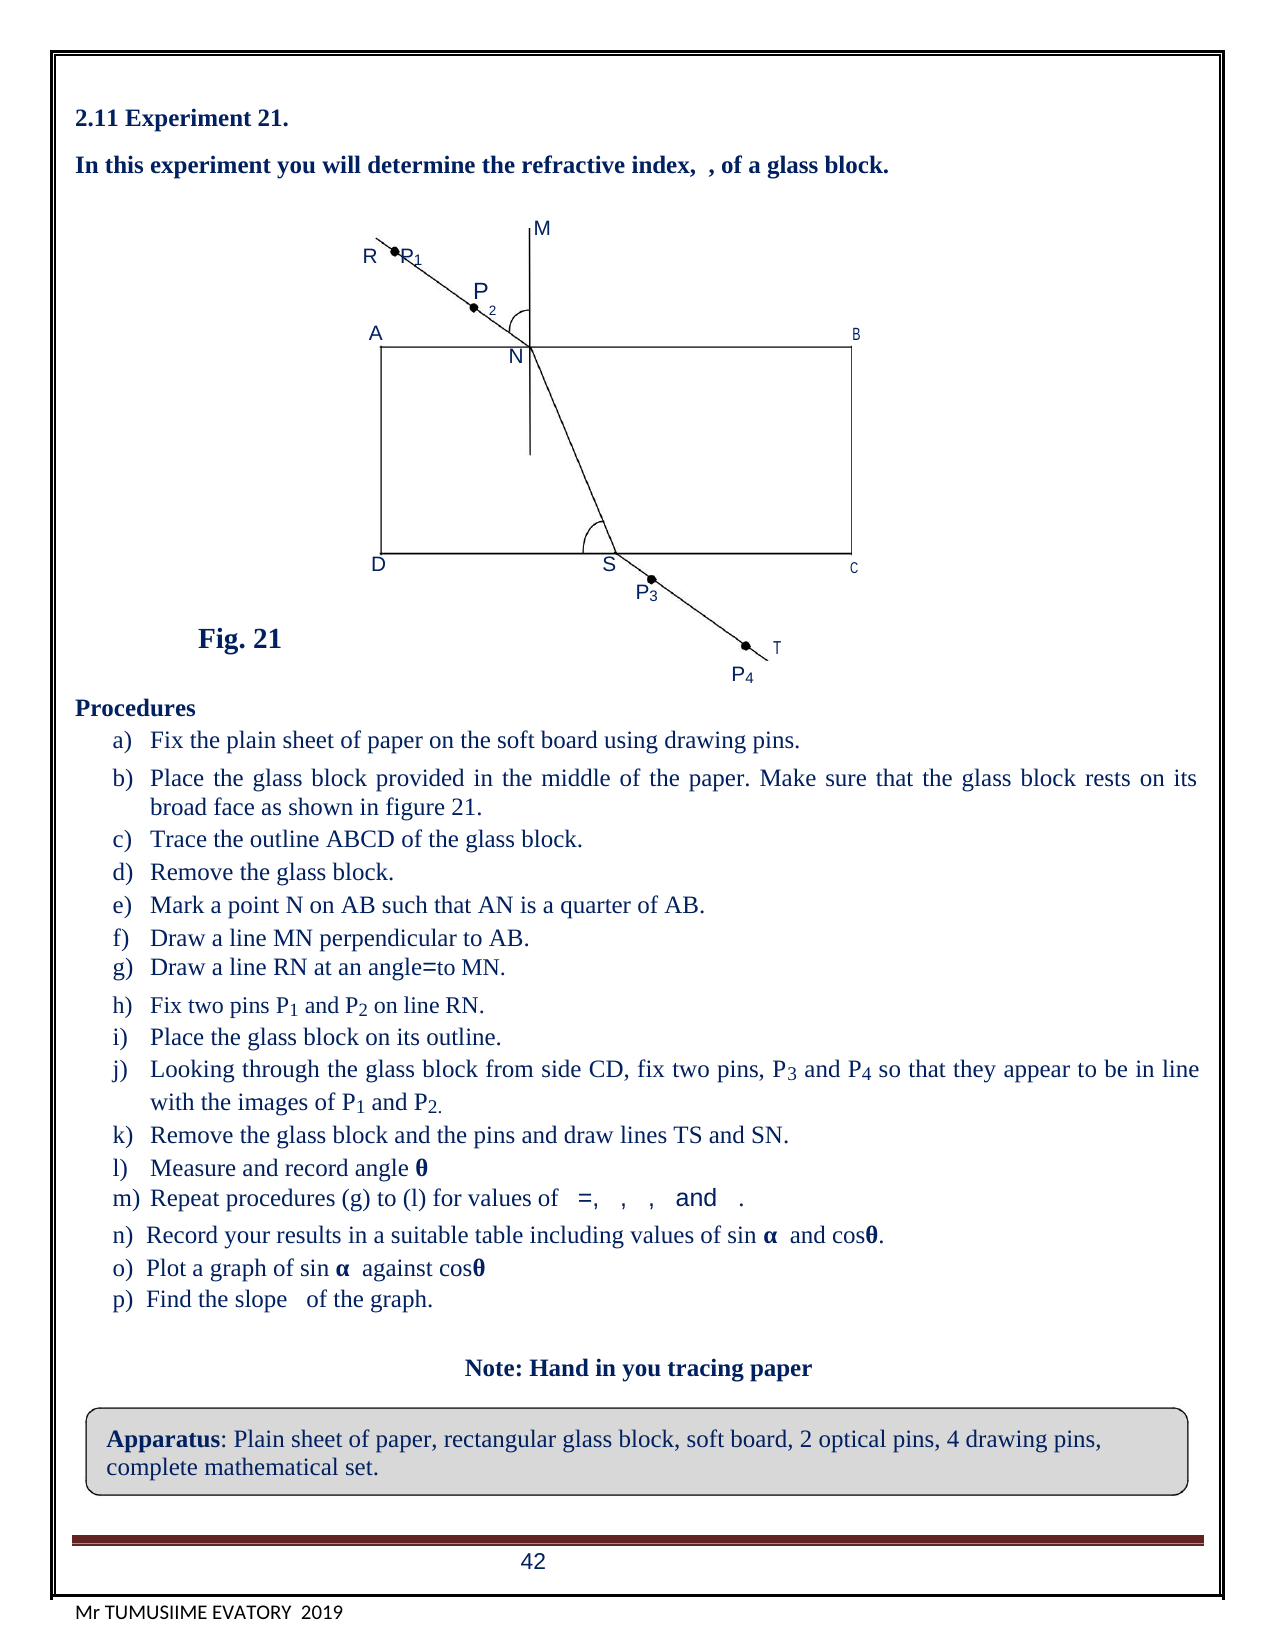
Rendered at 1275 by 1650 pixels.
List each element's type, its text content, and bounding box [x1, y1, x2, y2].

list Place the glass block provided in the middle of the paper. Make sure that the glass block rests on its broad face as shown in figure 21. [112, 764, 1200, 820]
text Procedures [75, 693, 1200, 722]
picture [375, 368, 852, 520]
list Fix two pins P1 and P2 on line RN. [112, 991, 1200, 1019]
list Remove the glass block and the pins and draw lines TS and SN. [112, 1120, 1200, 1149]
text Apparatus: Plain sheet of paper, rectangular glass block, soft board, 2 optical pins, 4 drawing pins, complete mathematical set. [106, 1425, 1167, 1481]
text Note: Hand in you tracing paper [464, 1353, 1200, 1382]
list Draw a line MN perpendicular to AB. [112, 923, 1200, 952]
picture [82, 1404, 1190, 1498]
text n) Record your results in a suitable table including values of sin α and cosθ. [112, 1220, 1200, 1249]
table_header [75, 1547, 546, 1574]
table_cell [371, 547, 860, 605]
text In this experiment you will determine the refractive index, , of a glass block. [75, 150, 1200, 179]
list Fix the plain sheet of paper on the soft board using drawing pins. [112, 726, 1200, 754]
list Mark a point N on AB such that AN is a quarter of AB. [112, 891, 1200, 919]
list Remove the glass block. [112, 857, 1200, 886]
text p) Find the slope of the graph. [112, 1284, 1200, 1313]
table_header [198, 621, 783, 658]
list Repeat procedures (g) to (l) for values of =, , , and . [112, 1183, 1200, 1212]
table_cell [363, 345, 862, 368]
list Draw a line RN at an angle=to MN. [112, 952, 1200, 981]
list Looking through the glass block from side CD, fix two pins, P3 and P4 so that they appear to be in line with the images of P1 and P2. [112, 1051, 1200, 1117]
text o) Plot a graph of sin α against cosθ [112, 1253, 1200, 1282]
list Trace the outline ABCD of the glass block. [112, 824, 1200, 853]
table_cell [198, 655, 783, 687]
picture [375, 605, 852, 661]
picture [72, 1535, 1204, 1546]
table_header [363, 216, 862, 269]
list Measure and record angle θ [112, 1153, 1200, 1182]
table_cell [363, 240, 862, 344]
list Place the glass block on its outline. [112, 1022, 1200, 1051]
text 2.11 Experiment 21. [75, 103, 1200, 131]
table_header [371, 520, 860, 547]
